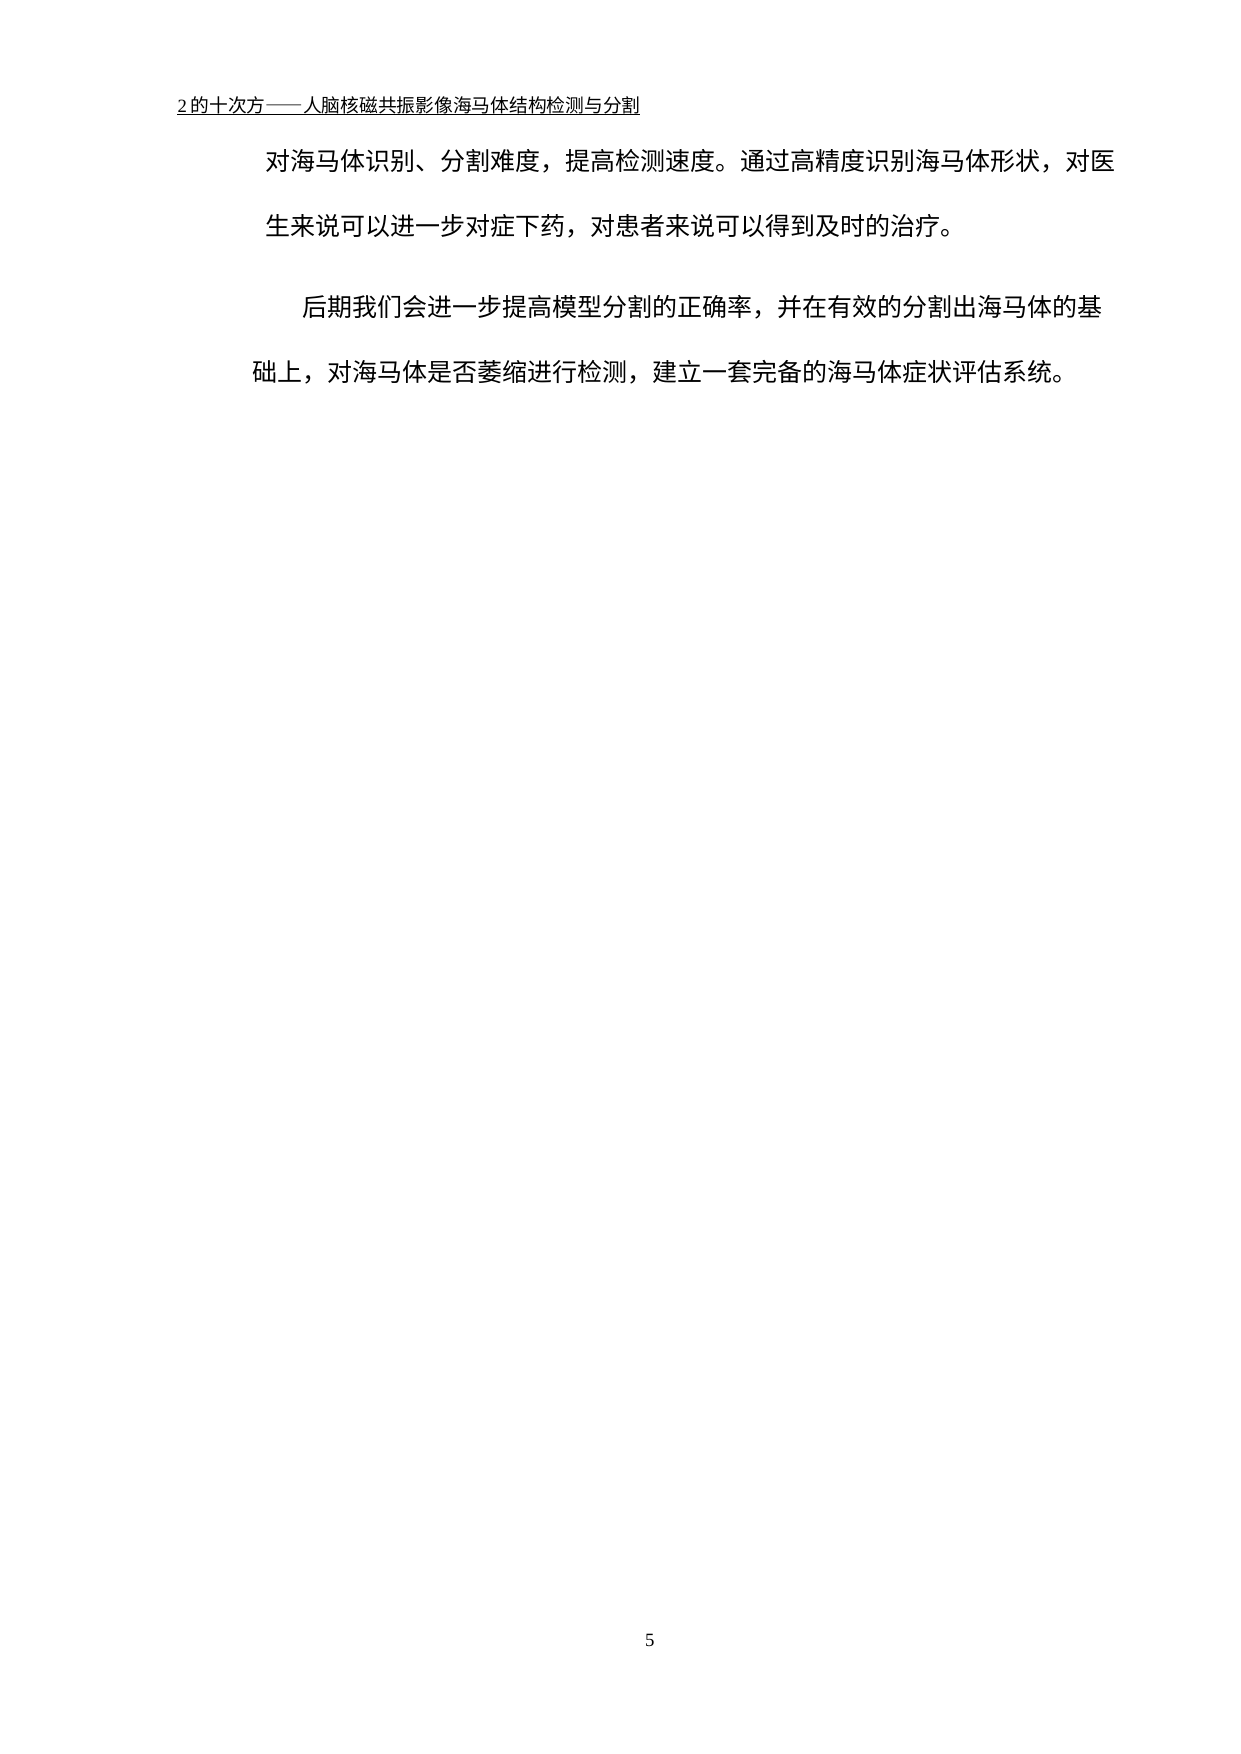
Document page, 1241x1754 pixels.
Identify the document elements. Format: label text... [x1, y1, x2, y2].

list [265, 127, 1122, 257]
text 后期我们会进一步提高模型分割的正确率，并在有效的分割出海马体的基础上，对海马体是否萎缩进行检测，建立一套完备的海马体症状评估系统。 [252, 273, 1122, 403]
